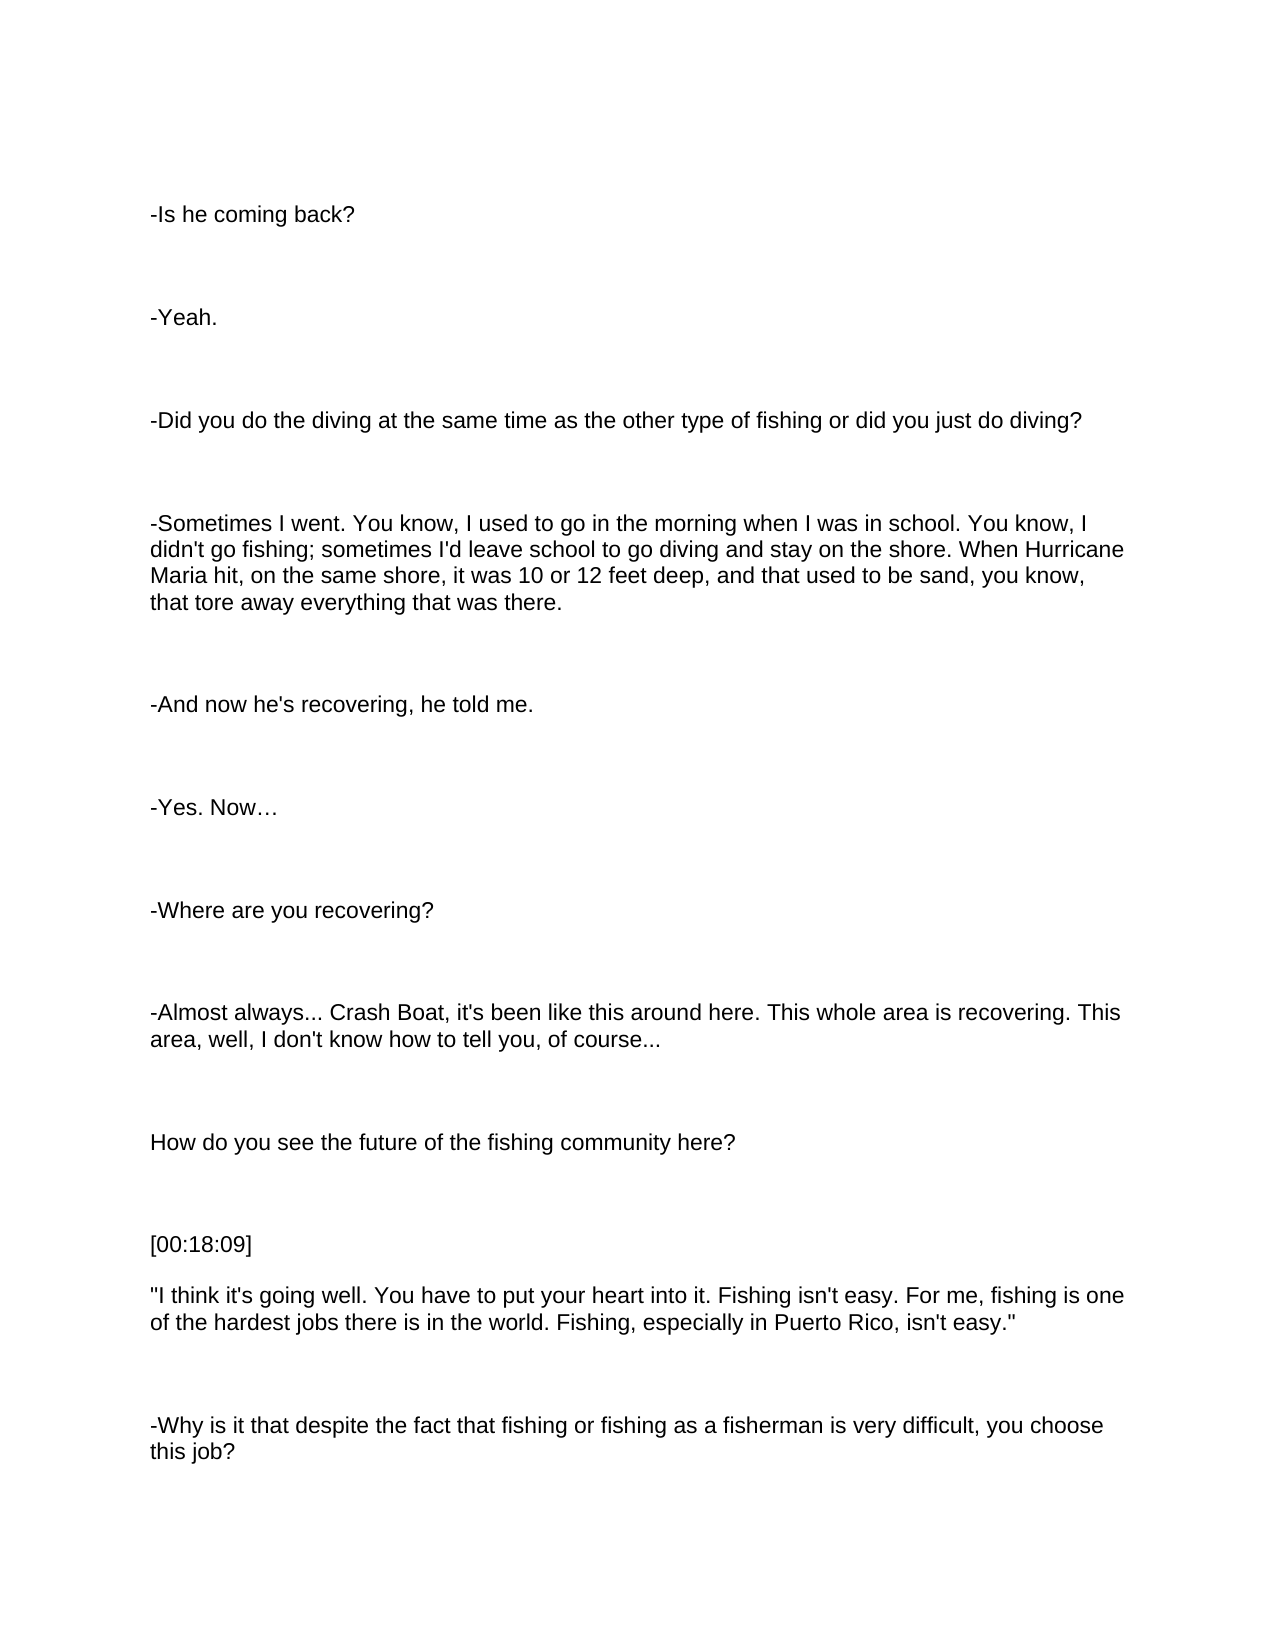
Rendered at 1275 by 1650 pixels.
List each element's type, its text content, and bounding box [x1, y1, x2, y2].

text -Sometimes I went. You know, I used to go in the morning when I was in school. You know, I didn't go fishing; sometimes I'd leave school to go diving and stay on the shore. When Hurricane Maria hit, on the same shore, it was 10 or 12 feet deep, and that used to be sand, you know, that tore away everything that was there. [150, 509, 1125, 615]
text -Is he coming back? [150, 201, 1125, 228]
text -Where are you recovering? [150, 897, 1125, 923]
text -And now he's recovering, he told me. [150, 691, 1125, 718]
text -Almost always... Crash Boat, it's been like this around here. This whole area is recovering. This area, well, I don't know how to tell you, of course... [150, 999, 1125, 1052]
text -Yes. Now… [150, 794, 1125, 820]
text How do you see the future of the fishing community here? [150, 1128, 1125, 1155]
text [00:18:09] [150, 1231, 1125, 1257]
text "I think it's going well. You have to put your heart into it. Fishing isn't easy. For me, fishing is one of the hardest jobs there is in the world. Fishing, especially in Puerto Rico, isn't easy." [150, 1282, 1125, 1335]
text -Did you do the diving at the same time as the other type of fishing or did you just do diving? [150, 407, 1125, 433]
text -Why is it that despite the fact that fishing or fishing as a fisherman is very difficult, you choose this job? [150, 1412, 1125, 1464]
text -Yeah. [150, 304, 1125, 330]
